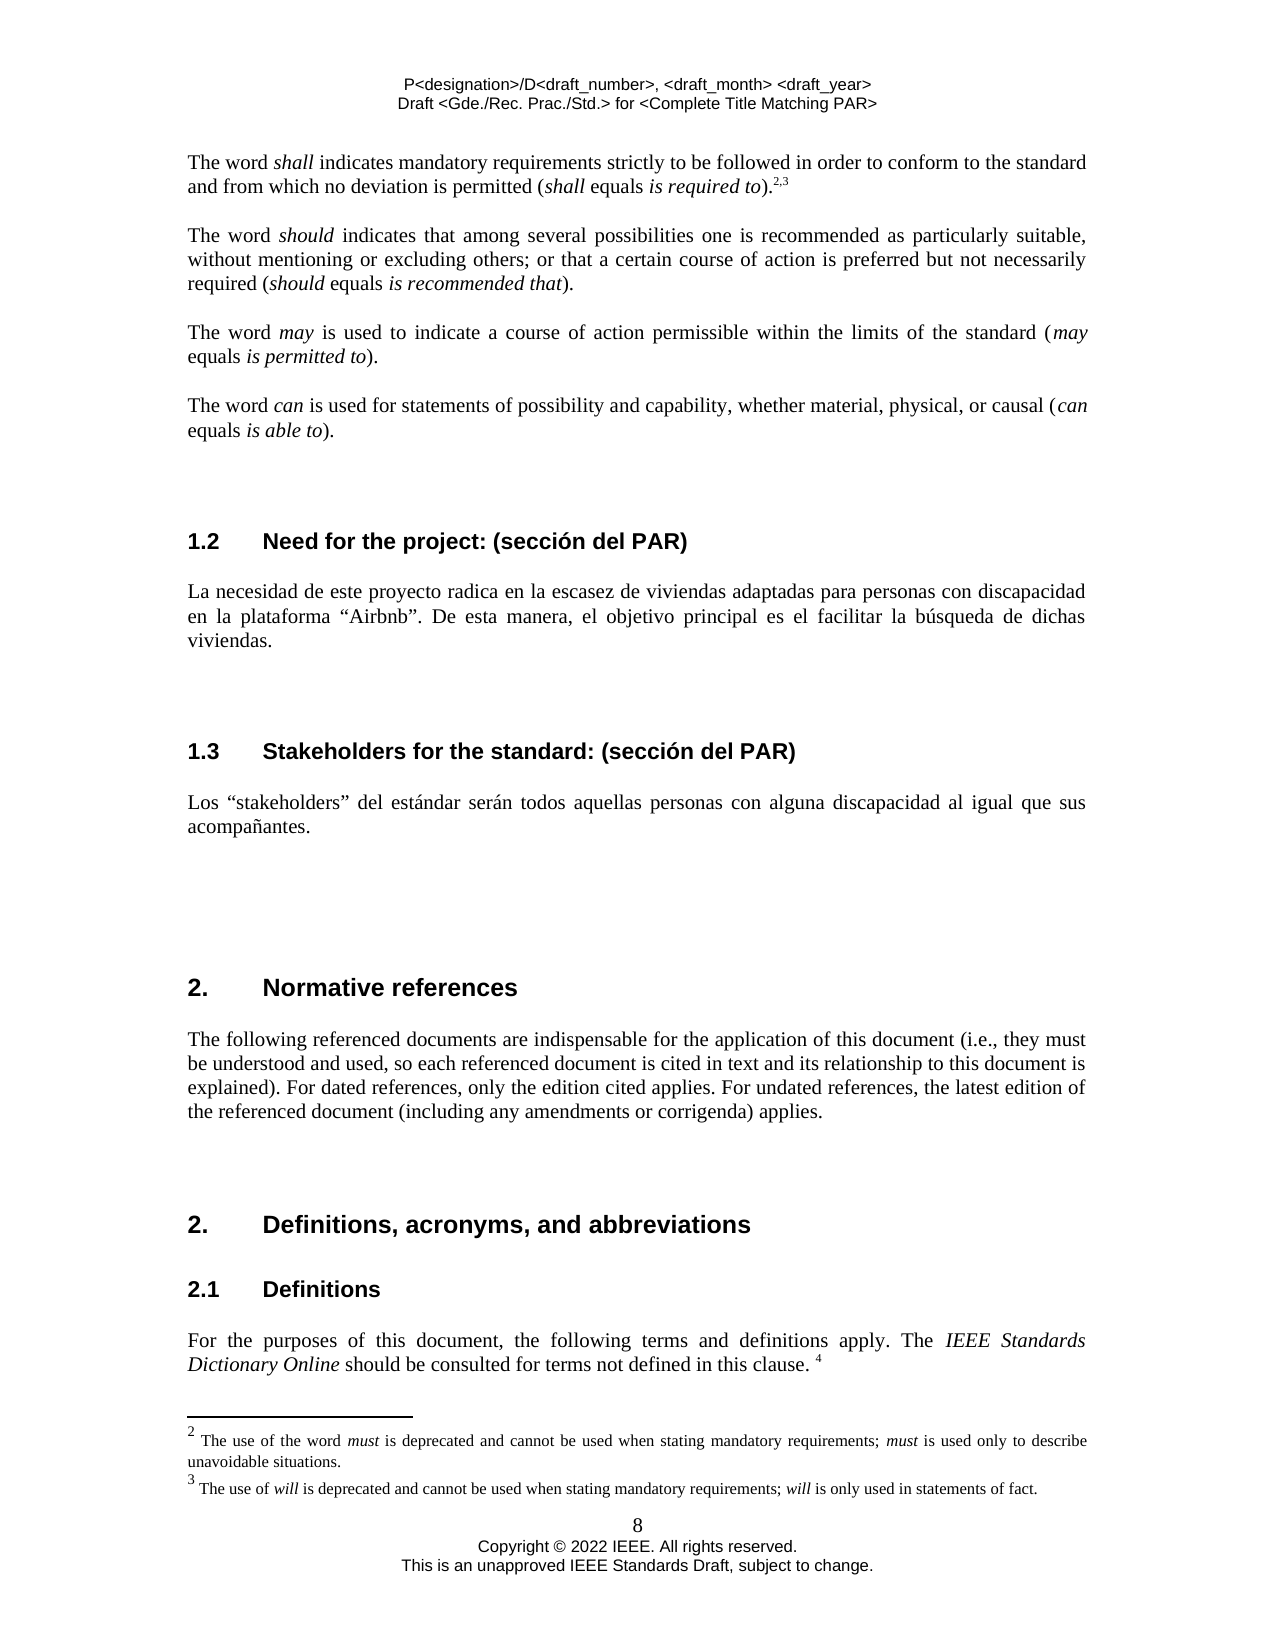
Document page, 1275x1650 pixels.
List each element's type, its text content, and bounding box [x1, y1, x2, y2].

list Definitions [187, 1276, 1087, 1302]
list Definitions, acronyms, and abbreviations [187, 1210, 1087, 1239]
text The word can is used for statements of possibility and capability, whether material, physical, or causal (can equals is able to). [187, 393, 1087, 442]
text Los “stakeholders” del estándar serán todos aquellas personas con alguna discapacidad al igual que sus acompañantes. [187, 789, 1087, 838]
text The word should indicates that among several possibilities one is recommended as particularly suitable, without mentioning or excluding others; or that a certain course of action is preferred but not necessarily required (should equals is recommended that). [187, 223, 1087, 295]
text The word may is used to indicate a course of action permissible within the limits of the standard (may equals is permitted to). [187, 320, 1087, 368]
list Stakeholders for the standard: (sección del PAR) [187, 738, 1087, 764]
text The word shall indicates mandatory requirements strictly to be followed in order to conform to the standard and from which no deviation is permitted (shall equals is required to)., [187, 150, 1087, 198]
text For the purposes of this document, the following terms and definitions apply. The IEEE Standards Dictionary Online should be consulted for terms not defined in this clause. [187, 1327, 1087, 1376]
list Normative references [187, 973, 1087, 1002]
list Need for the project: (sección del PAR) [187, 528, 1087, 554]
text The following referenced documents are indispensable for the application of this document (i.e., they must be understood and used, so each referenced document is cited in text and its relationship to this document is explained). For dated references, only the edition cited applies. For undated references, the latest edition of the referenced document (including any amendments or corrigenda) applies. [187, 1027, 1087, 1123]
text La necesidad de este proyecto radica en la escasez de viviendas adaptadas para personas con discapacidad en la plataforma “Airbnb”. De esta manera, el objetivo principal es el facilitar la búsqueda de dichas viviendas. [187, 579, 1087, 652]
